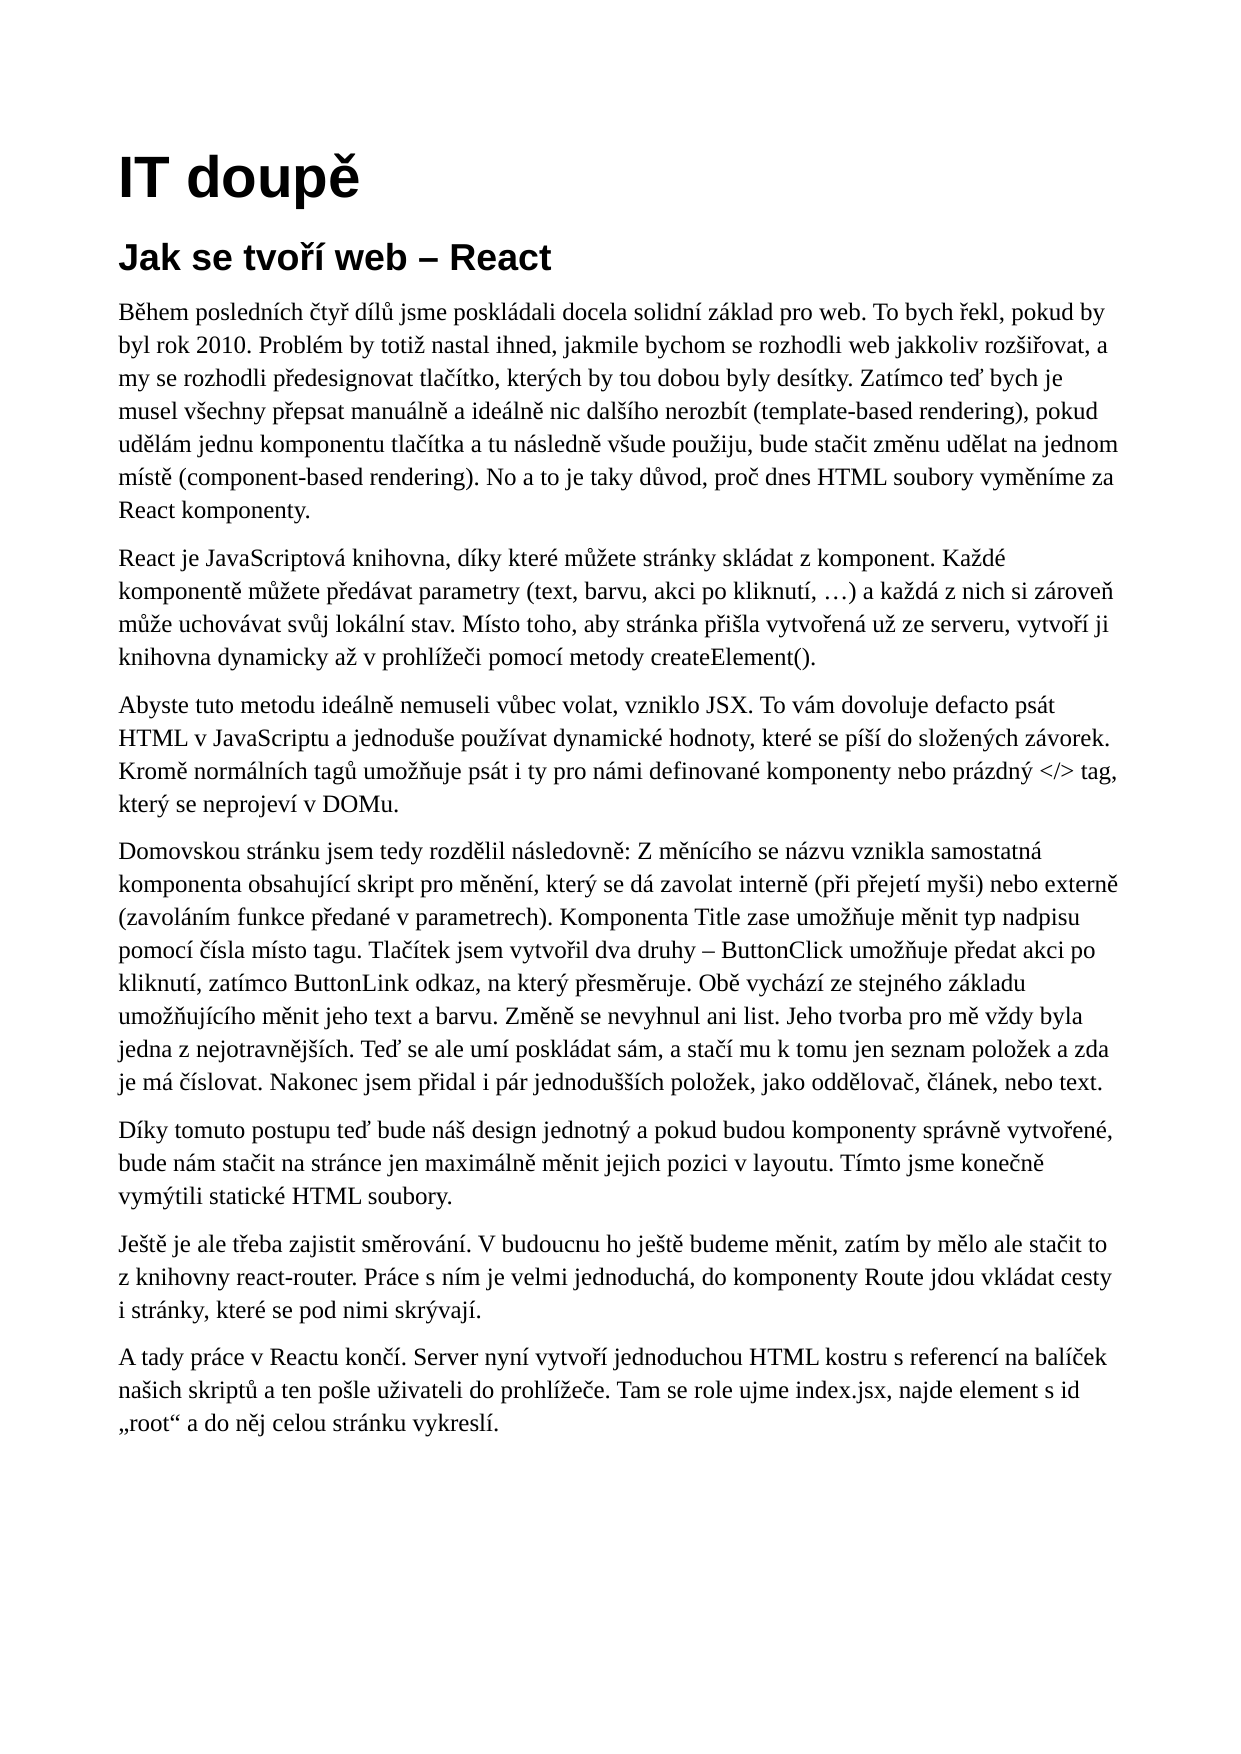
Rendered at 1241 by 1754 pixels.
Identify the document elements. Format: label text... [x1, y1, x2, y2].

subtitle Jak se tvoří web – React [118, 235, 1122, 278]
text React je JavaScriptová knihovna, díky které můžete stránky skládat z komponent. Každé komponentě můžete předávat parametry (text, barvu, akci po kliknutí, …) a každá z nich si zároveň může uchovávat svůj lokální stav. Místo toho, aby stránka přišla vytvořená už ze serveru, vytvoří ji knihovna dynamicky až v prohlížeči pomocí metody createElement(). [118, 543, 1122, 671]
text Domovskou stránku jsem tedy rozdělil následovně: Z měnícího se názvu vznikla samostatná komponenta obsahující skript pro měnění, který se dá zavolat interně (při přejetí myši) nebo externě (zavoláním funkce předané v parametrech). Komponenta Title zase umožňuje měnit typ nadpisu pomocí čísla místo tagu. Tlačítek jsem vytvořil dva druhy – ButtonClick umožňuje předat akci po kliknutí, zatímco ButtonLink odkaz, na který přesměruje. Obě vychází ze stejného základu umožňujícího měnit jeho text a barvu. Změně se nevyhnul ani list. Jeho tvorba pro mě vždy byla jedna z nejotravnějších. Teď se ale umí poskládat sám, a stačí mu k tomu jen seznam položek a zda je má číslovat. Nakonec jsem přidal i pár jednodušších položek, jako oddělovač, článek, nebo text. [118, 836, 1122, 1096]
title IT doupě [118, 143, 1122, 210]
text A tady práce v Reactu končí. Server nyní vytvoří jednoduchou HTML kostru s referencí na balíček našich skriptů a ten pošle uživateli do prohlížeče. Tam se role ujme index.jsx, najde element s id „root“ a do něj celou stránku vykreslí. [118, 1342, 1122, 1437]
text Ještě je ale třeba zajistit směrování. V budoucnu ho ještě budeme měnit, zatím by mělo ale stačit to z knihovny react-router. Práce s ním je velmi jednoduchá, do komponenty Route jdou vkládat cesty i stránky, které se pod nimi skrývají. [118, 1229, 1122, 1323]
text Během posledních čtyř dílů jsme poskládali docela solidní základ pro web. To bych řekl, pokud by byl rok 2010. Problém by totiž nastal ihned, jakmile bychom se rozhodli web jakkoliv rozšiřovat, a my se rozhodli předesignovat tlačítko, kterých by tou dobou byly desítky. Zatímco teď bych je musel všechny přepsat manuálně a ideálně nic dalšího nerozbít (template-based rendering), pokud udělám jednu komponentu tlačítka a tu následně všude použiju, bude stačit změnu udělat na jednom místě (component-based rendering). No a to je taky důvod, proč dnes HTML soubory vyměníme za React komponenty. [118, 297, 1122, 524]
text Abyste tuto metodu ideálně nemuseli vůbec volat, vzniklo JSX. To vám dovoluje defacto psát HTML v JavaScriptu a jednoduše používat dynamické hodnoty, které se píší do složených závorek. Kromě normálních tagů umožňuje psát i ty pro námi definované komponenty nebo prázdný </> tag, který se neprojeví v DOMu. [118, 690, 1122, 817]
text Díky tomuto postupu teď bude náš design jednotný a pokud budou komponenty správně vytvořené, bude nám stačit na stránce jen maximálně měnit jejich pozici v layoutu. Tímto jsme konečně vymýtili statické HTML soubory. [118, 1115, 1122, 1210]
